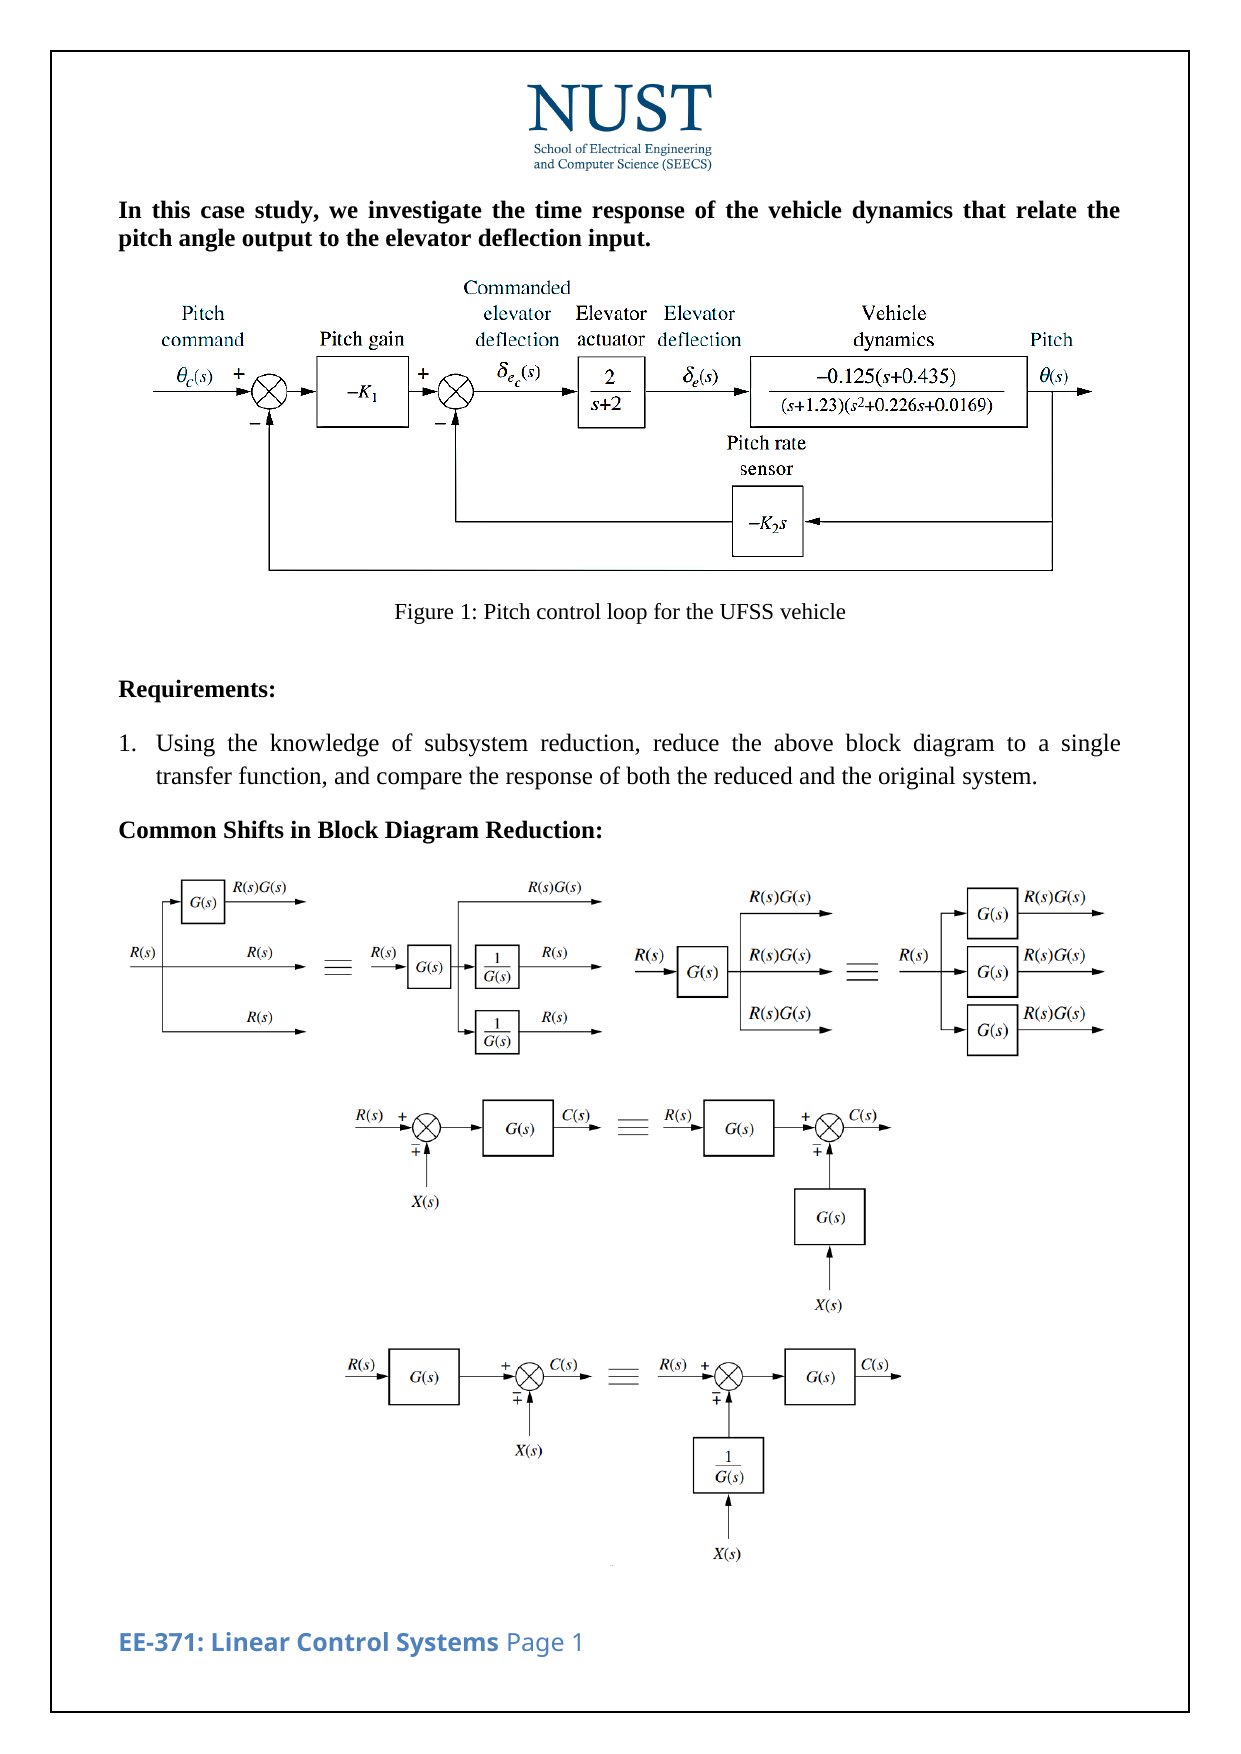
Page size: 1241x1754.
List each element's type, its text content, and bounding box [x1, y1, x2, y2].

picture [345, 1085, 895, 1322]
list Using the knowledge of subsystem reduction, reduce the above block diagram to a single transfer function, and compare the response of both the reduced and the original system. [118, 728, 1122, 790]
picture [145, 273, 1096, 574]
text Requirements: [118, 674, 1122, 703]
picture [339, 1325, 902, 1572]
text Figure 1: Pitch control loop for the UFSS vehicle [118, 598, 1122, 624]
picture [520, 59, 720, 195]
picture [629, 874, 1117, 1061]
text In this case study, we investigate the time response of the vehicle dynamics that relate the pitch angle output to the elevator deflection input. [118, 195, 1122, 252]
picture [123, 868, 611, 1061]
text Common Shifts in Block Diagram Reduction: [118, 815, 1122, 844]
